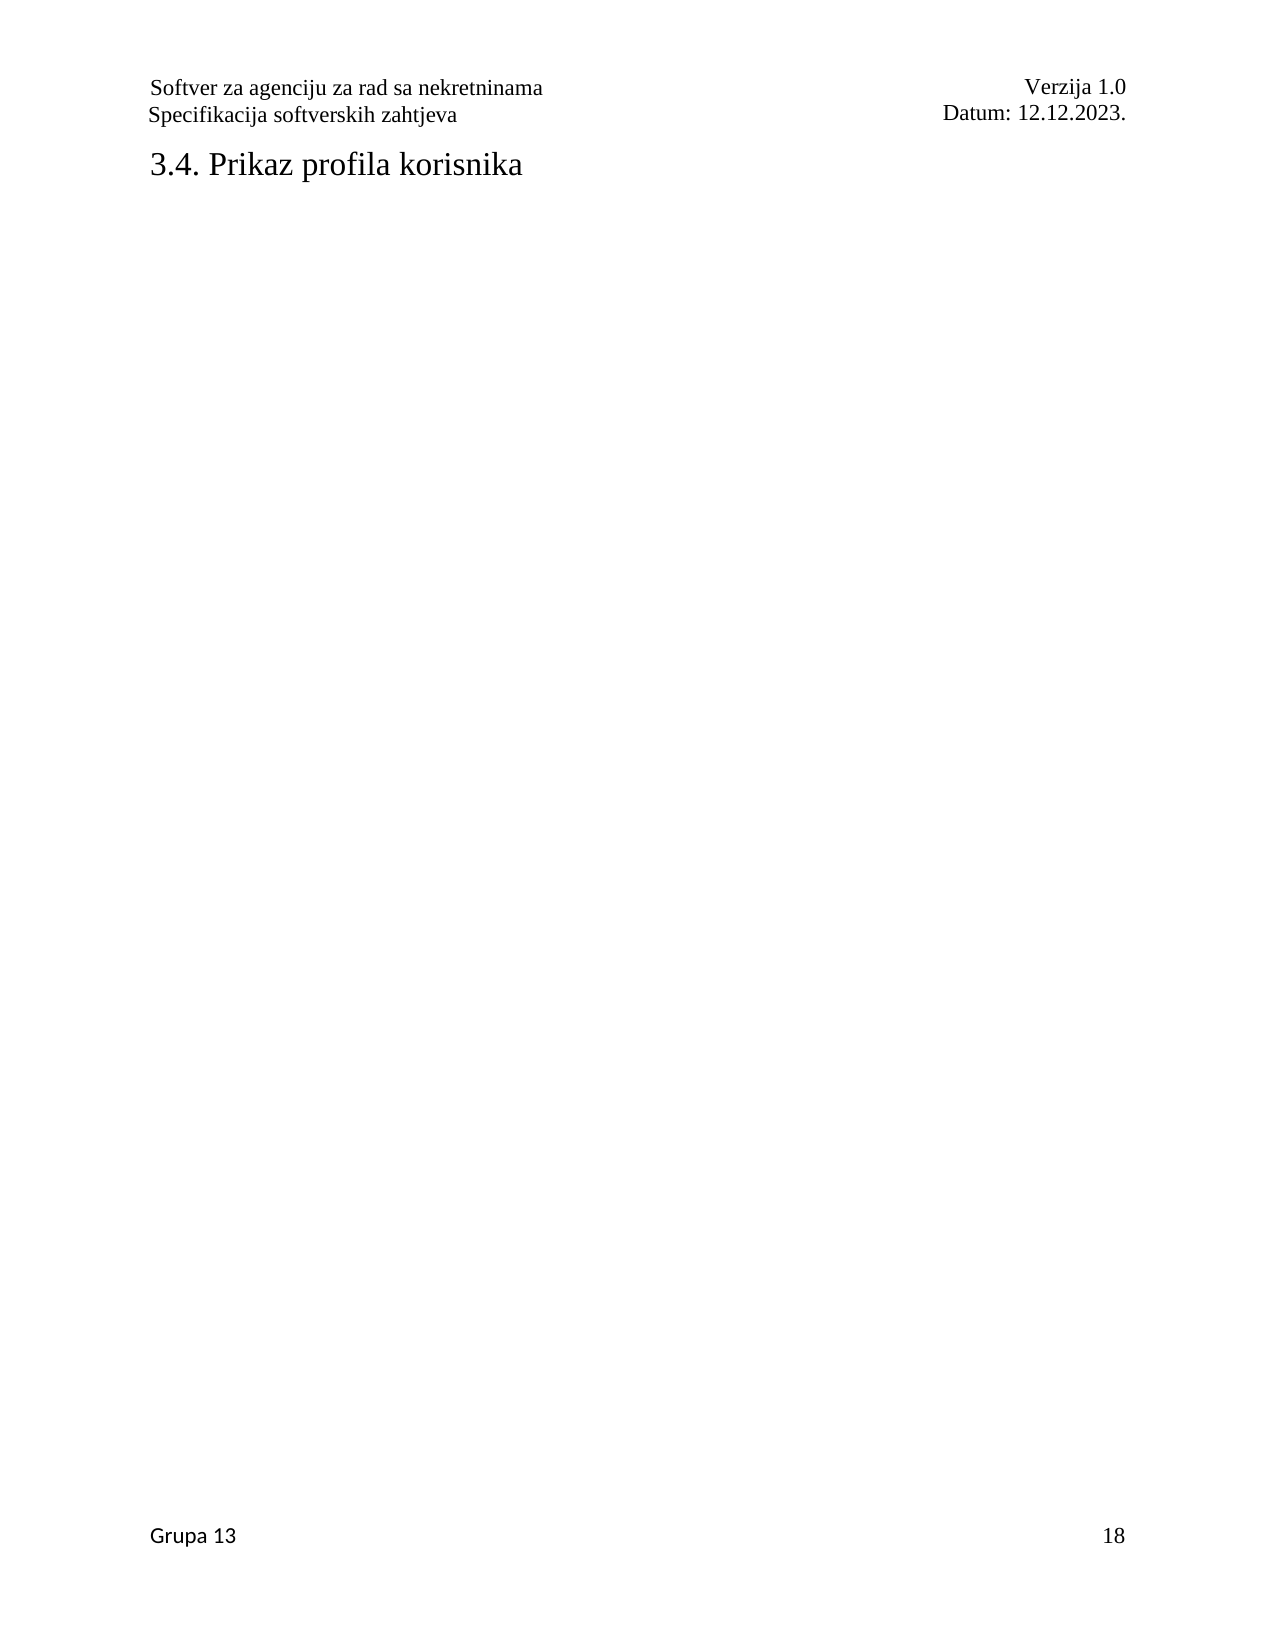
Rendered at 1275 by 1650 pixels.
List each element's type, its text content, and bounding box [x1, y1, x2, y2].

list Prikaz profila korisnika [150, 144, 1137, 182]
